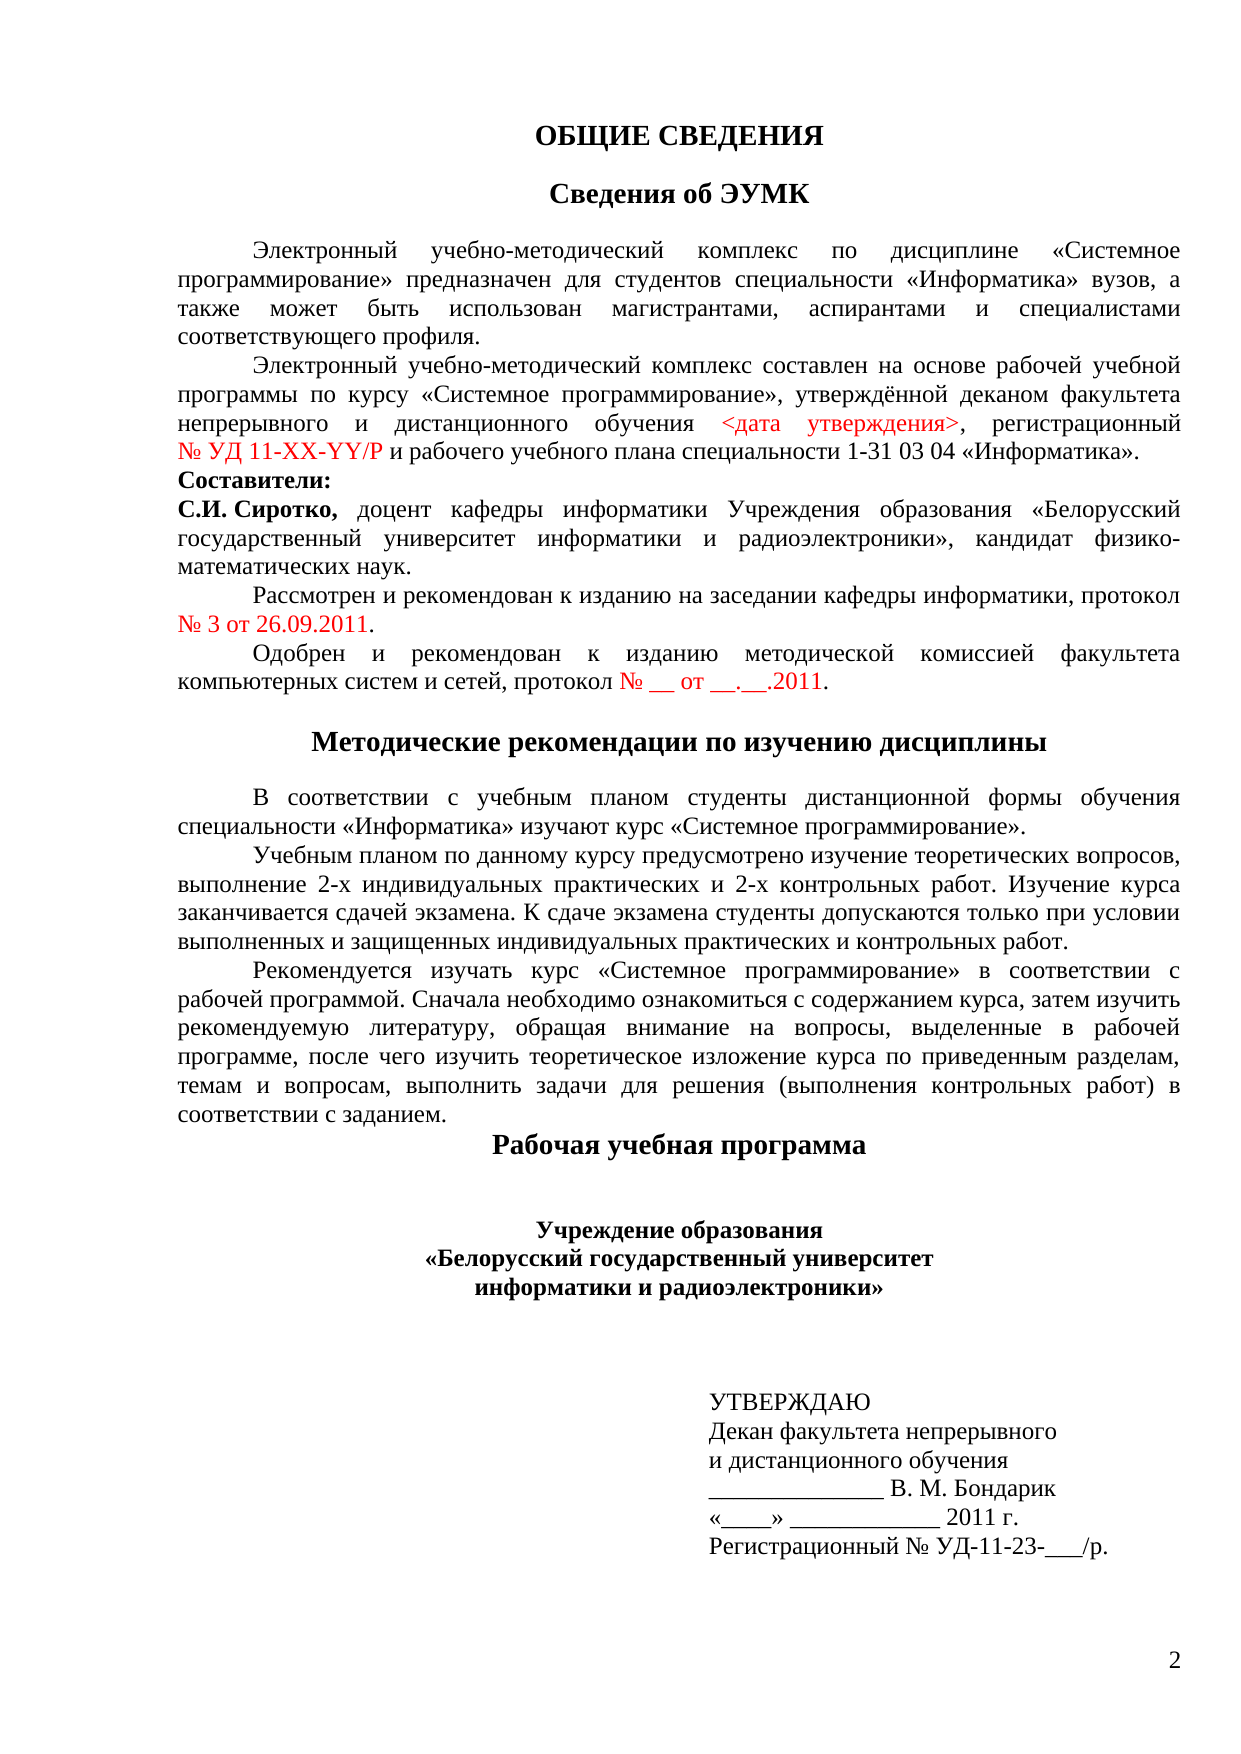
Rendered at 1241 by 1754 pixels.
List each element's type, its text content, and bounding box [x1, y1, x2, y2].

text Учреждение образования [177, 1215, 1181, 1243]
text Электронный учебно-методический комплекс составлен на основе рабочей учебной программы по курсу «Системное программирование», утверждённой деканом факультета непрерывного и дистанционного обучения <дата утверждения>, регистрационный № УД 11-XX-YY/Р и рабочего учебного плана специальности 1-31 03 04 «Информатика». [177, 350, 1181, 465]
text Учебным планом по данному курсу предусмотрено изучение теоретических вопросов, выполнение 2-х индивидуальных практических и 2-х контрольных работ. Изучение курса заканчивается сдачей экзамена. К сдаче экзамена студенты допускаются только при условии выполненных и защищенных индивидуальных практических и контрольных работ. [177, 840, 1181, 955]
text «____» ____________ 2011 г. [709, 1502, 1181, 1531]
subtitle Общие сведения [177, 118, 1181, 152]
text Декан факультета непрерывного и дистанционного обучения [709, 1416, 1181, 1473]
text информатики и радиоэлектроники» [177, 1272, 1181, 1301]
subtitle Методические рекомендации по изучению дисциплины [177, 724, 1181, 757]
subtitle Сведения об ЭУМК [177, 177, 1181, 210]
text «Белорусский государственный университет [177, 1243, 1181, 1272]
text УТВЕРЖДАЮ [709, 1387, 1181, 1416]
text В соответствии с учебным планом студенты дистанционной формы обучения специальности «Информатика» изучают курс «Системное программирование». [177, 782, 1181, 840]
text Рекомендуется изучать курс «Системное программирование» в соответствии с рабочей программой. Сначала необходимо ознакомиться с содержанием курса, затем изучить рекомендуемую литературу, обращая внимание на вопросы, выделенные в рабочей программе, после чего изучить теоретическое изложение курса по приведенным разделам, темам и вопросам, выполнить задачи для решения (выполнения контрольных работ) в соответствии с заданием. [177, 955, 1181, 1127]
text ______________ В. М. Бондарик [709, 1473, 1181, 1502]
text С.И. Сиротко, доцент кафедры информатики Учреждения образования «Белорусский государственный университет информатики и радиоэлектроники», кандидат физико-математических наук. [177, 494, 1181, 580]
text Составители: [177, 465, 1181, 494]
text Одобрен и рекомендован к изданию методической комиссией факультета компьютерных систем и сетей, протокол № __ от __.__.2011. [177, 638, 1181, 695]
text Регистрационный № УД-11-23-___/р. [709, 1531, 1181, 1560]
subtitle Рабочая учебная программа [177, 1127, 1181, 1161]
text Электронный учебно-методический комплекс по дисциплине «Системное программирование» предназначен для студентов специальности «Информатика» вузов, а также может быть использован магистрантами, аспирантами и специалистами соответствующего профиля. [177, 235, 1181, 350]
text Рассмотрен и рекомендован к изданию на заседании кафедры информатики, протокол № 3 от 26.09.2011. [177, 580, 1181, 638]
